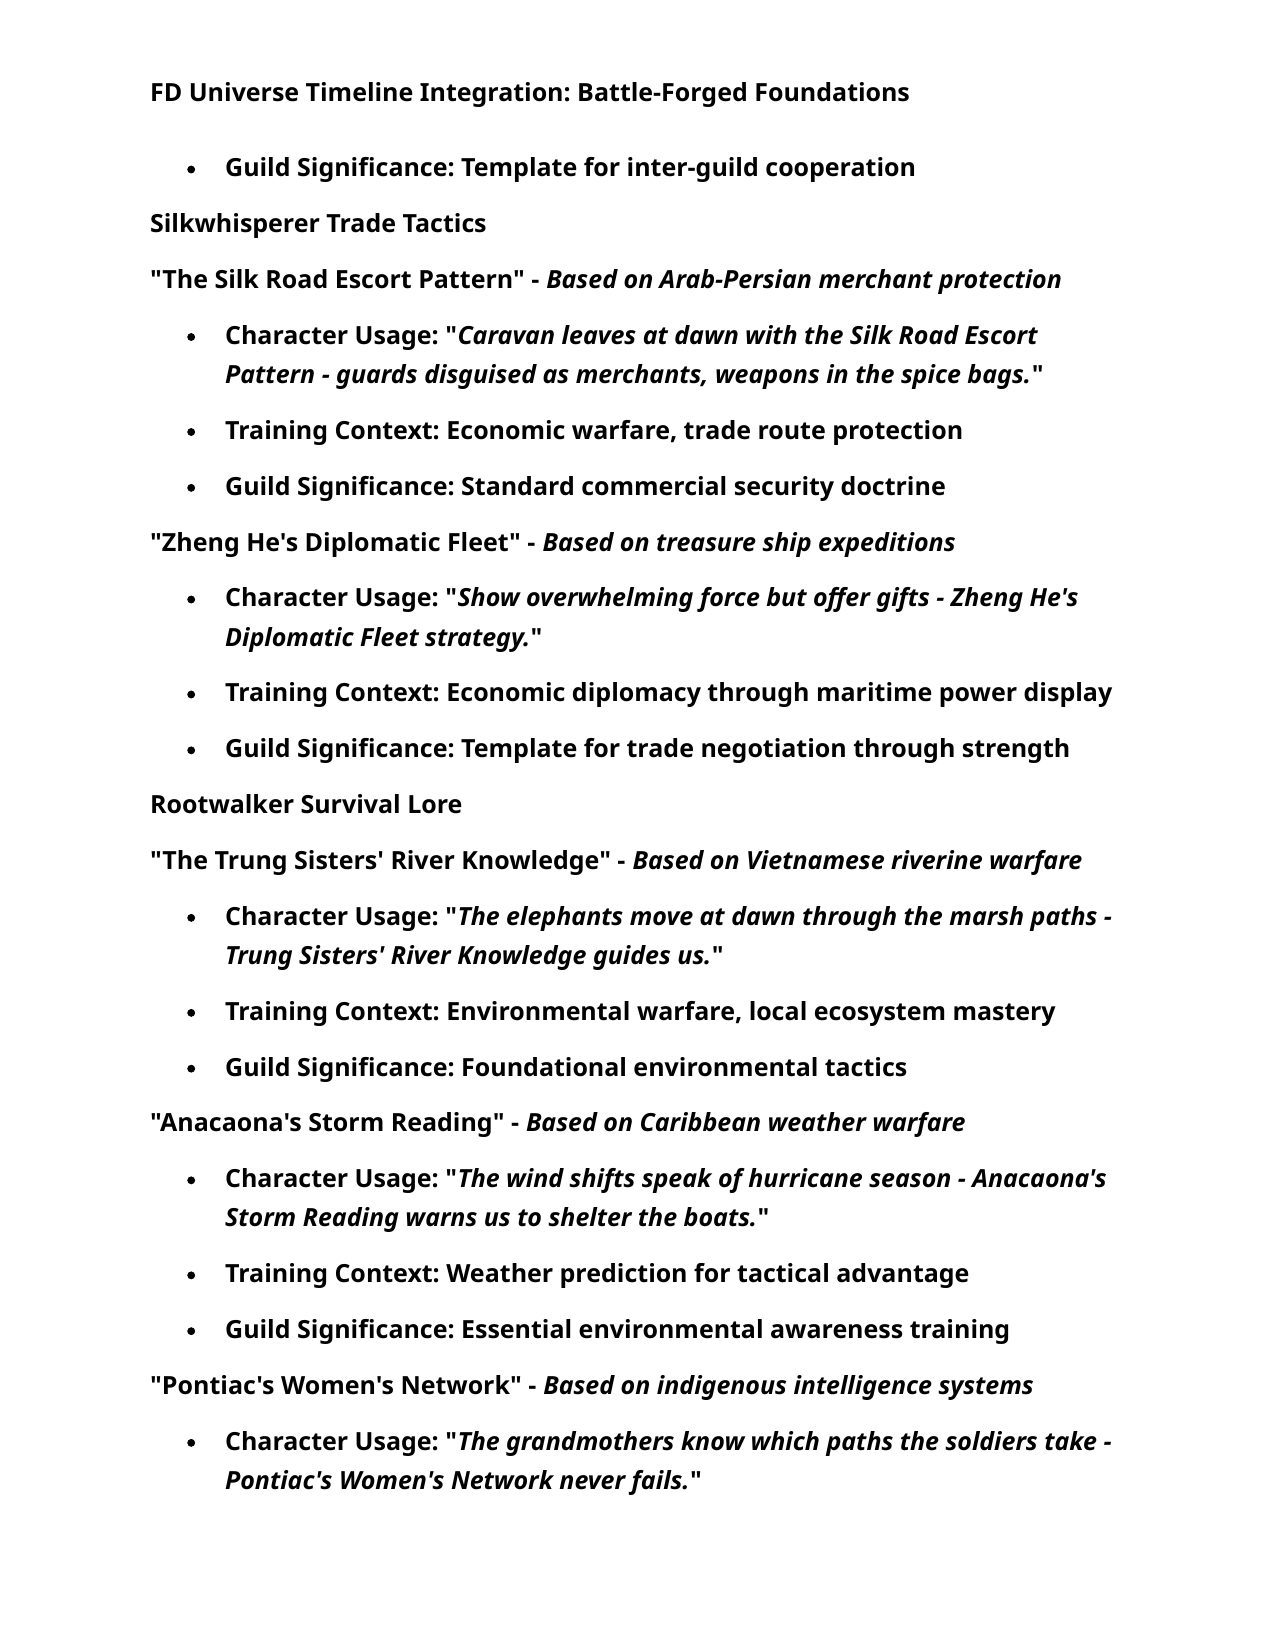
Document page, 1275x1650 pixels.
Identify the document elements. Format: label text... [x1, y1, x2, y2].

list Training Context: Weather prediction for tactical advantage [187, 1256, 1125, 1290]
list Training Context: Economic diplomacy through maritime power display [187, 675, 1125, 709]
list Guild Significance: Template for inter-guild cooperation [187, 150, 1125, 184]
text "The Trung Sisters' River Knowledge" - Based on Vietnamese riverine warfare [150, 842, 1125, 877]
list Guild Significance: Essential environmental awareness training [187, 1312, 1125, 1346]
text "The Silk Road Escort Pattern" - Based on Arab-Persian merchant protection [150, 262, 1125, 296]
text "Pontiac's Women's Network" - Based on indigenous intelligence systems [150, 1367, 1125, 1402]
list Training Context: Economic warfare, trade route protection [187, 412, 1125, 447]
list Training Context: Environmental warfare, local ecosystem mastery [187, 993, 1125, 1027]
text Silkwhisperer Trade Tactics [150, 206, 1125, 240]
list Character Usage: "Caravan leaves at dawn with the Silk Road Escort Pattern - guards disguised as merchants, weapons in the spice bags." [187, 317, 1125, 391]
list Guild Significance: Template for trade negotiation through strength [187, 731, 1125, 765]
list Guild Significance: Foundational environmental tactics [187, 1049, 1125, 1083]
text Rootwalker Survival Lore [150, 787, 1125, 821]
text "Anacaona's Storm Reading" - Based on Caribbean weather warfare [150, 1105, 1125, 1139]
text "Zheng He's Diplomatic Fleet" - Based on treasure ship expeditions [150, 524, 1125, 558]
list Character Usage: "The grandmothers know which paths the soldiers take - Pontiac's Women's Network never fails." [187, 1423, 1125, 1497]
list Guild Significance: Standard commercial security doctrine [187, 468, 1125, 502]
list Character Usage: "The elephants move at dawn through the marsh paths - Trung Sisters' River Knowledge guides us." [187, 898, 1125, 972]
list Character Usage: "Show overwhelming force but offer gifts - Zheng He's Diplomatic Fleet strategy." [187, 580, 1125, 653]
list Character Usage: "The wind shifts speak of hurricane season - Anacaona's Storm Reading warns us to shelter the boats." [187, 1161, 1125, 1234]
